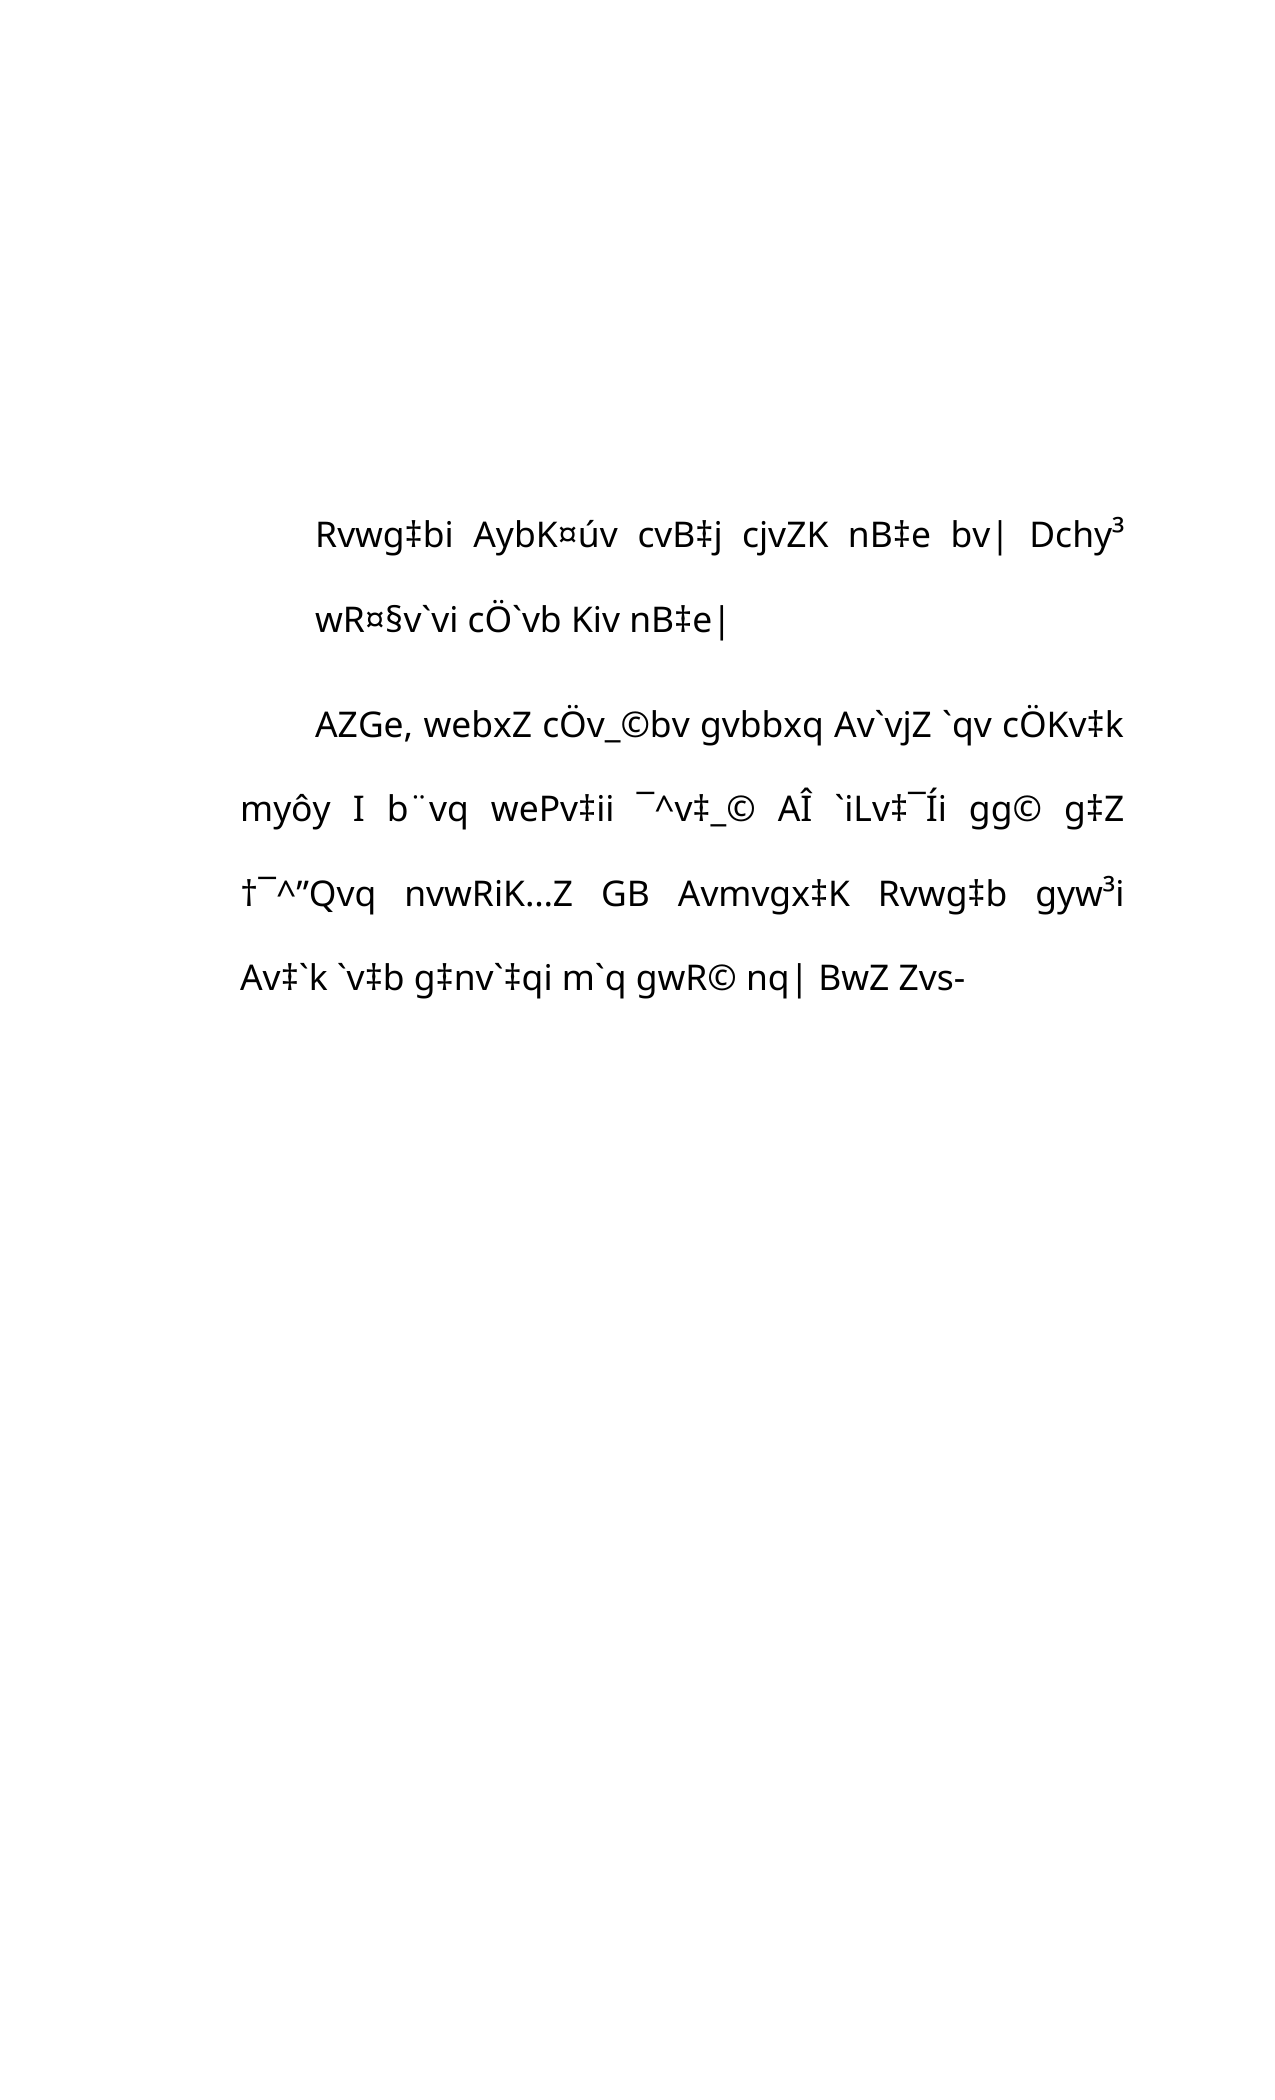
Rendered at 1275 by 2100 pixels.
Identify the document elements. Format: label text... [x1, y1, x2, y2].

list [277, 510, 1125, 643]
text AZGe, webxZ cÖv_©bv gvbbxq Av`vjZ `qv cÖKv‡k myôy I b¨vq wePv‡ii ¯^v‡_© AÎ `iLv‡¯Íi gg© g‡Z †¯^”Qvq nvwRiK…Z GB Avmvgx‡K Rvwg‡b gyw³i Av‡`k `v‡b g‡nv`‡qi m`q gwR© nq| BwZ Zvs- [240, 699, 1125, 1001]
